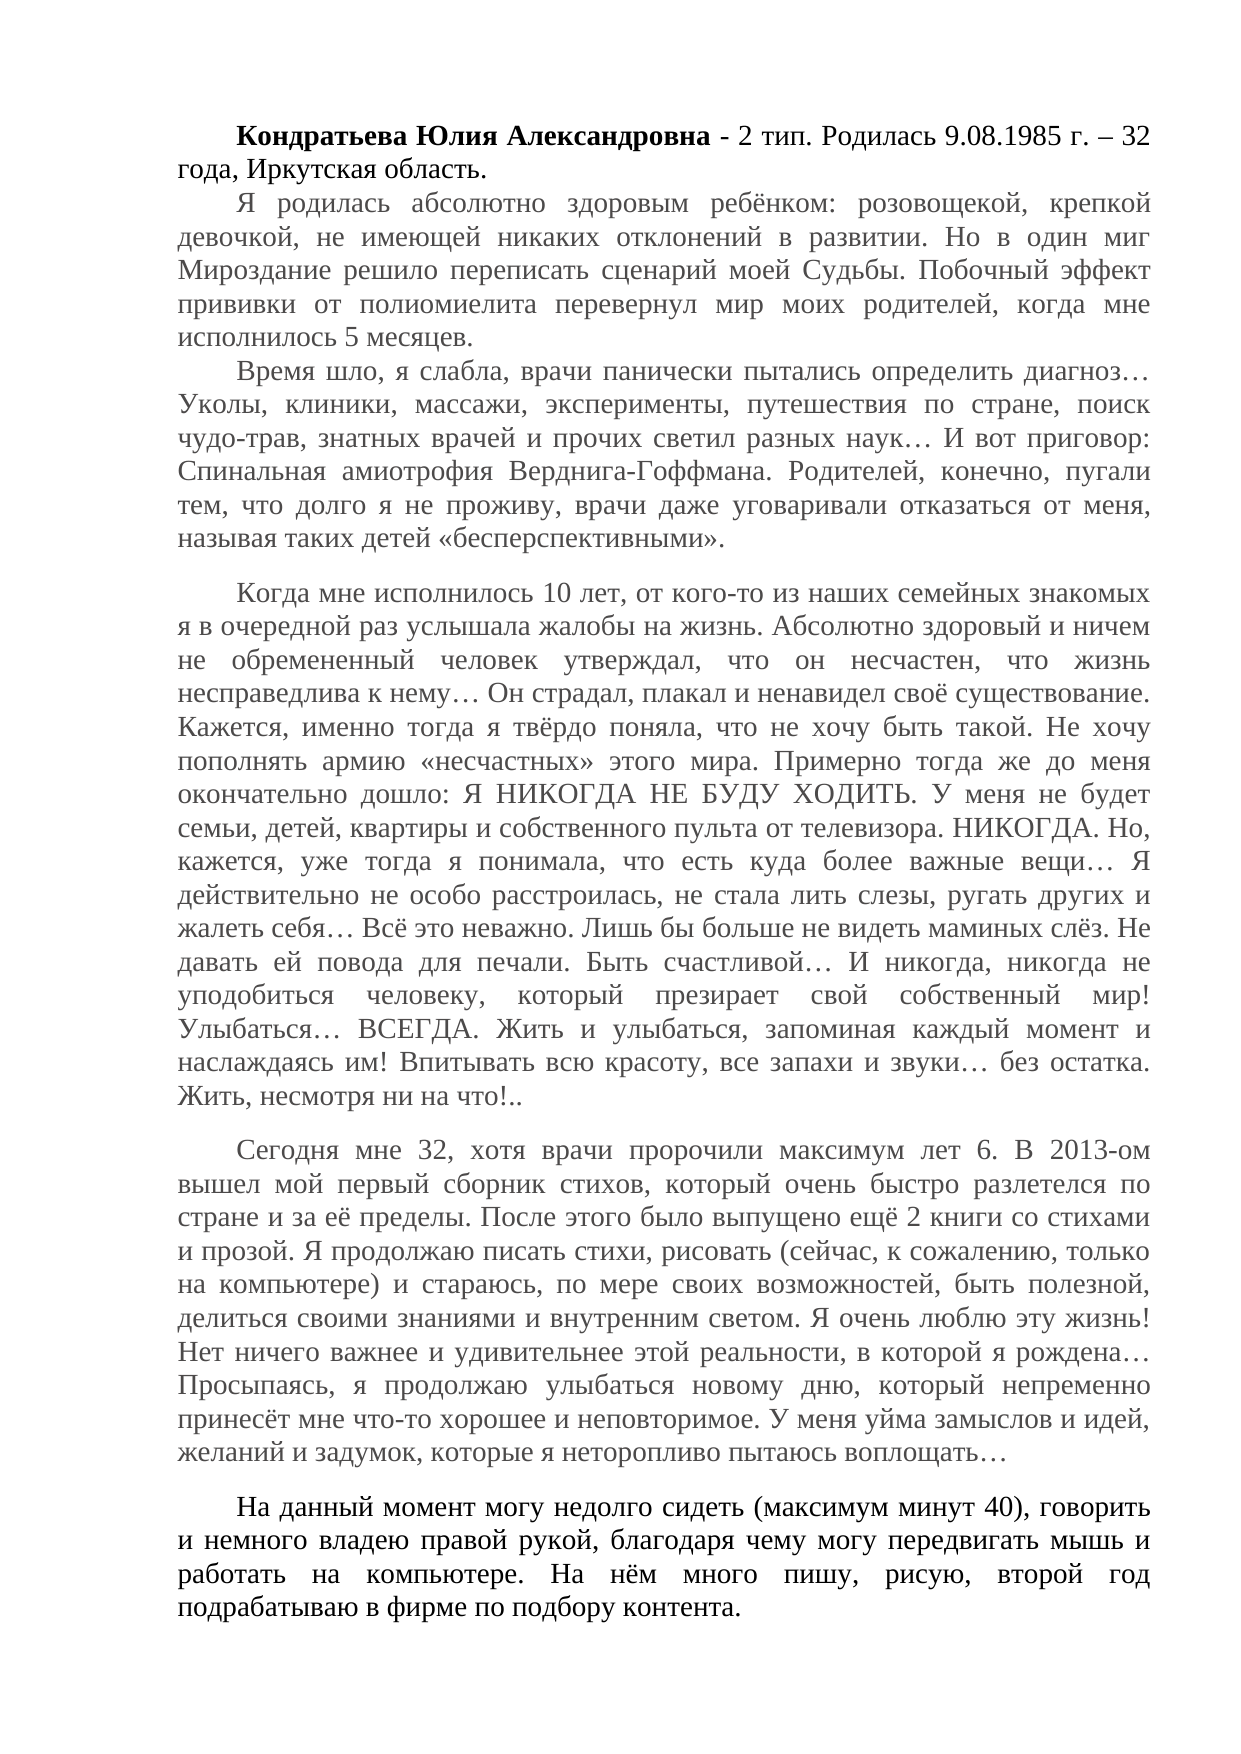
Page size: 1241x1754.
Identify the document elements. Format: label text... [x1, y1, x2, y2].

text Я родилась абсолютно здоровым ребёнком: розовощекой, крепкой девочкой, не имеющей никаких отклонений в развитии. Но в один миг Мироздание решило переписать сценарий моей Судьбы. Побочный эффект прививки от полиомиелита перевернул мир моих родителей, когда мне исполнилось 5 месяцев. [177, 185, 1152, 353]
text На данный момент могу недолго сидеть (максимум минут 40), говорить и немного владею правой рукой, благодаря чему могу передвигать мышь и работать на компьютере. На нём много пишу, рисую, второй год подрабатываю в фирме по подбору контента. [177, 1489, 1152, 1623]
text Кондратьева Юлия Александровна - 2 тип. Родилась 9.08.1985 г. – 32 года, Иркутская область. [177, 118, 1152, 185]
text Время шло, я слабла, врачи панически пытались определить диагноз… Уколы, клиники, массажи, эксперименты, путешествия по стране, поиск чудо-трав, знатных врачей и прочих светил разных наук… И вот приговор: Спинальная амиотрофия Верднига-Гоффмана. Родителей, конечно, пугали тем, что долго я не проживу, врачи даже уговаривали отказаться от меня, называя таких детей «бесперспективными». [177, 353, 1152, 554]
text Сегодня мне 32, хотя врачи пророчили максимум лет 6. В 2013-ом вышел мой первый сборник стихов, который очень быстро разлетелся по стране и за её пределы. После этого было выпущено ещё 2 книги со стихами и прозой. Я продолжаю писать стихи, рисовать (сейчас, к сожалению, только на компьютере) и стараюсь, по мере своих возможностей, быть полезной, делиться своими знаниями и внутренним светом. Я очень люблю эту жизнь! Нет ничего важнее и удивительнее этой реальности, в которой я рождена… Просыпаясь, я продолжаю улыбаться новому дню, который непременно принесёт мне что-то хорошее и неповторимое. У меня уйма замыслов и идей, желаний и задумок, которые я неторопливо пытаюсь воплощать… [177, 1132, 1152, 1468]
text Когда мне исполнилось 10 лет, от кого-то из наших семейных знакомых я в очередной раз услышала жалобы на жизнь. Абсолютно здоровый и ничем не обремененный человек утверждал, что он несчастен, что жизнь несправедлива к нему… Он страдал, плакал и ненавидел своё существование. Кажется, именно тогда я твёрдо поняла, что не хочу быть такой. Не хочу пополнять армию «несчастных» этого мира. Примерно тогда же до меня окончательно дошло: Я НИКОГДА НЕ БУДУ ХОДИТЬ. У меня не будет семьи, детей, квартиры и собственного пульта от телевизора. НИКОГДА. Но, кажется, уже тогда я понимала, что есть куда более важные вещи… Я действительно не особо расстроилась, не стала лить слезы, ругать других и жалеть себя… Всё это неважно. Лишь бы больше не видеть маминых слёз. Не давать ей повода для печали. Быть счастливой… И никогда, никогда не уподобиться человеку, который презирает свой собственный мир! Улыбаться… ВСЕГДА. Жить и улыбаться, запоминая каждый момент и наслаждаясь им! Впитывать всю красоту, все запахи и звуки… без остатка. Жить, несмотря ни на что!.. [177, 575, 1152, 1112]
